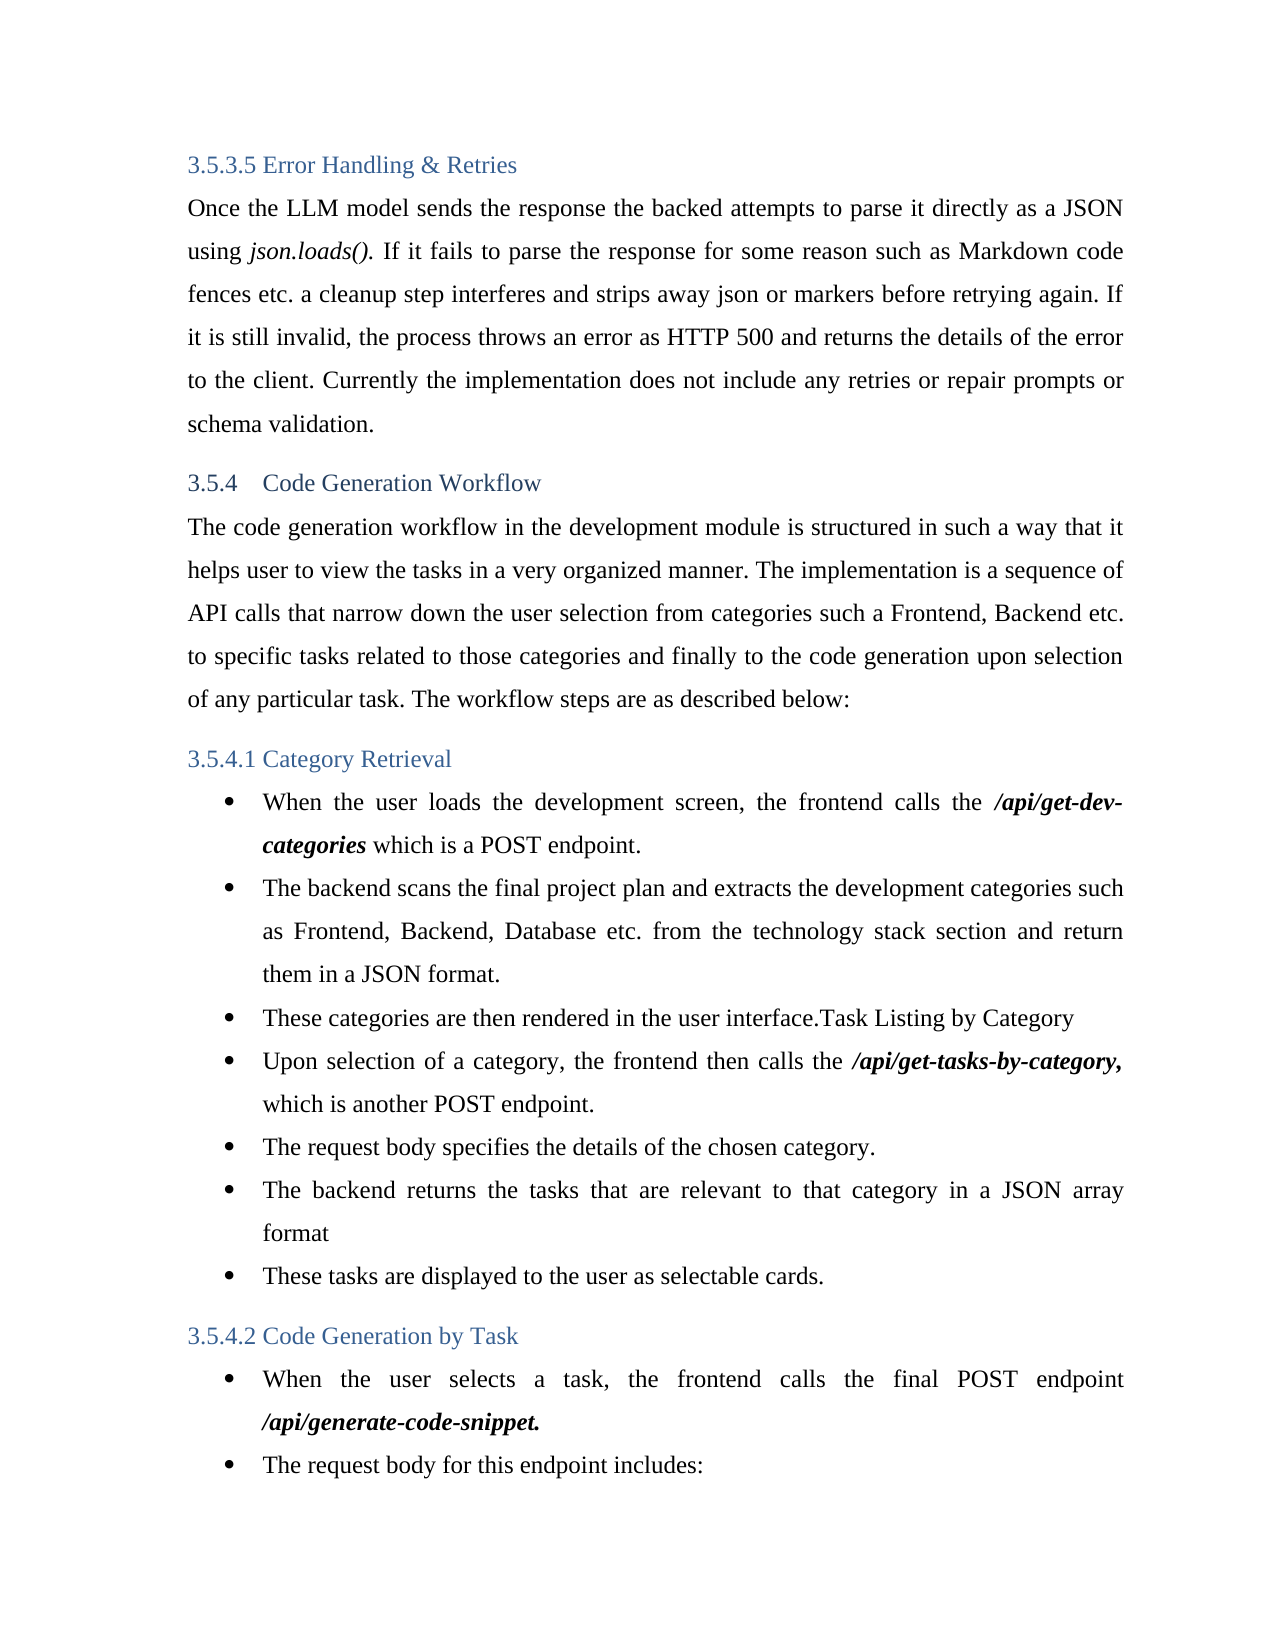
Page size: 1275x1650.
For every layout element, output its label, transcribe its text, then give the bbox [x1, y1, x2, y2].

list When the user selects a task, the frontend calls the final POST endpoint /api/generate-code-snippet. [225, 1364, 1125, 1436]
list The request body specifies the details of the chosen category. [225, 1132, 1125, 1161]
text The code generation workflow in the development module is structured in such a way that it helps user to view the tasks in a very organized manner. The implementation is a sequence of API calls that narrow down the user selection from categories such a Frontend, Backend etc. to specific tasks related to those categories and finally to the code generation upon selection of any particular task. The workflow steps are as described below: [187, 512, 1125, 713]
subtitle Code Generation by Task [187, 1321, 1125, 1350]
list The request body for this endpoint includes: [225, 1451, 1125, 1479]
list Upon selection of a category, the frontend then calls the /api/get-tasks-by-category, which is another POST endpoint. [225, 1046, 1125, 1118]
subtitle Error Handling & Retries [187, 150, 1125, 179]
list These categories are then rendered in the user interface.Task Listing by Category [225, 1003, 1125, 1031]
subtitle Category Retrieval [187, 744, 1125, 773]
subtitle Code Generation Workflow [187, 468, 1125, 497]
text Once the LLM model sends the response the backed attempts to parse it directly as a JSON using json.loads(). If it fails to parse the response for some reason such as Markdown code fences etc. a cleanup step interferes and strips away json or markers before retrying again. If it is still invalid, the process throws an error as HTTP 500 and returns the details of the error to the client. Currently the implementation does not include any retries or repair prompts or schema validation. [187, 193, 1125, 437]
list The backend scans the final project plan and extracts the development categories such as Frontend, Backend, Database etc. from the technology stack section and return them in a JSON format. [225, 873, 1125, 988]
list The backend returns the tasks that are relevant to that category in a JSON array format [225, 1175, 1125, 1247]
list These tasks are displayed to the user as selectable cards. [225, 1261, 1125, 1290]
list When the user loads the development screen, the frontend calls the /api/get-dev-categories which is a POST endpoint. [225, 787, 1125, 859]
